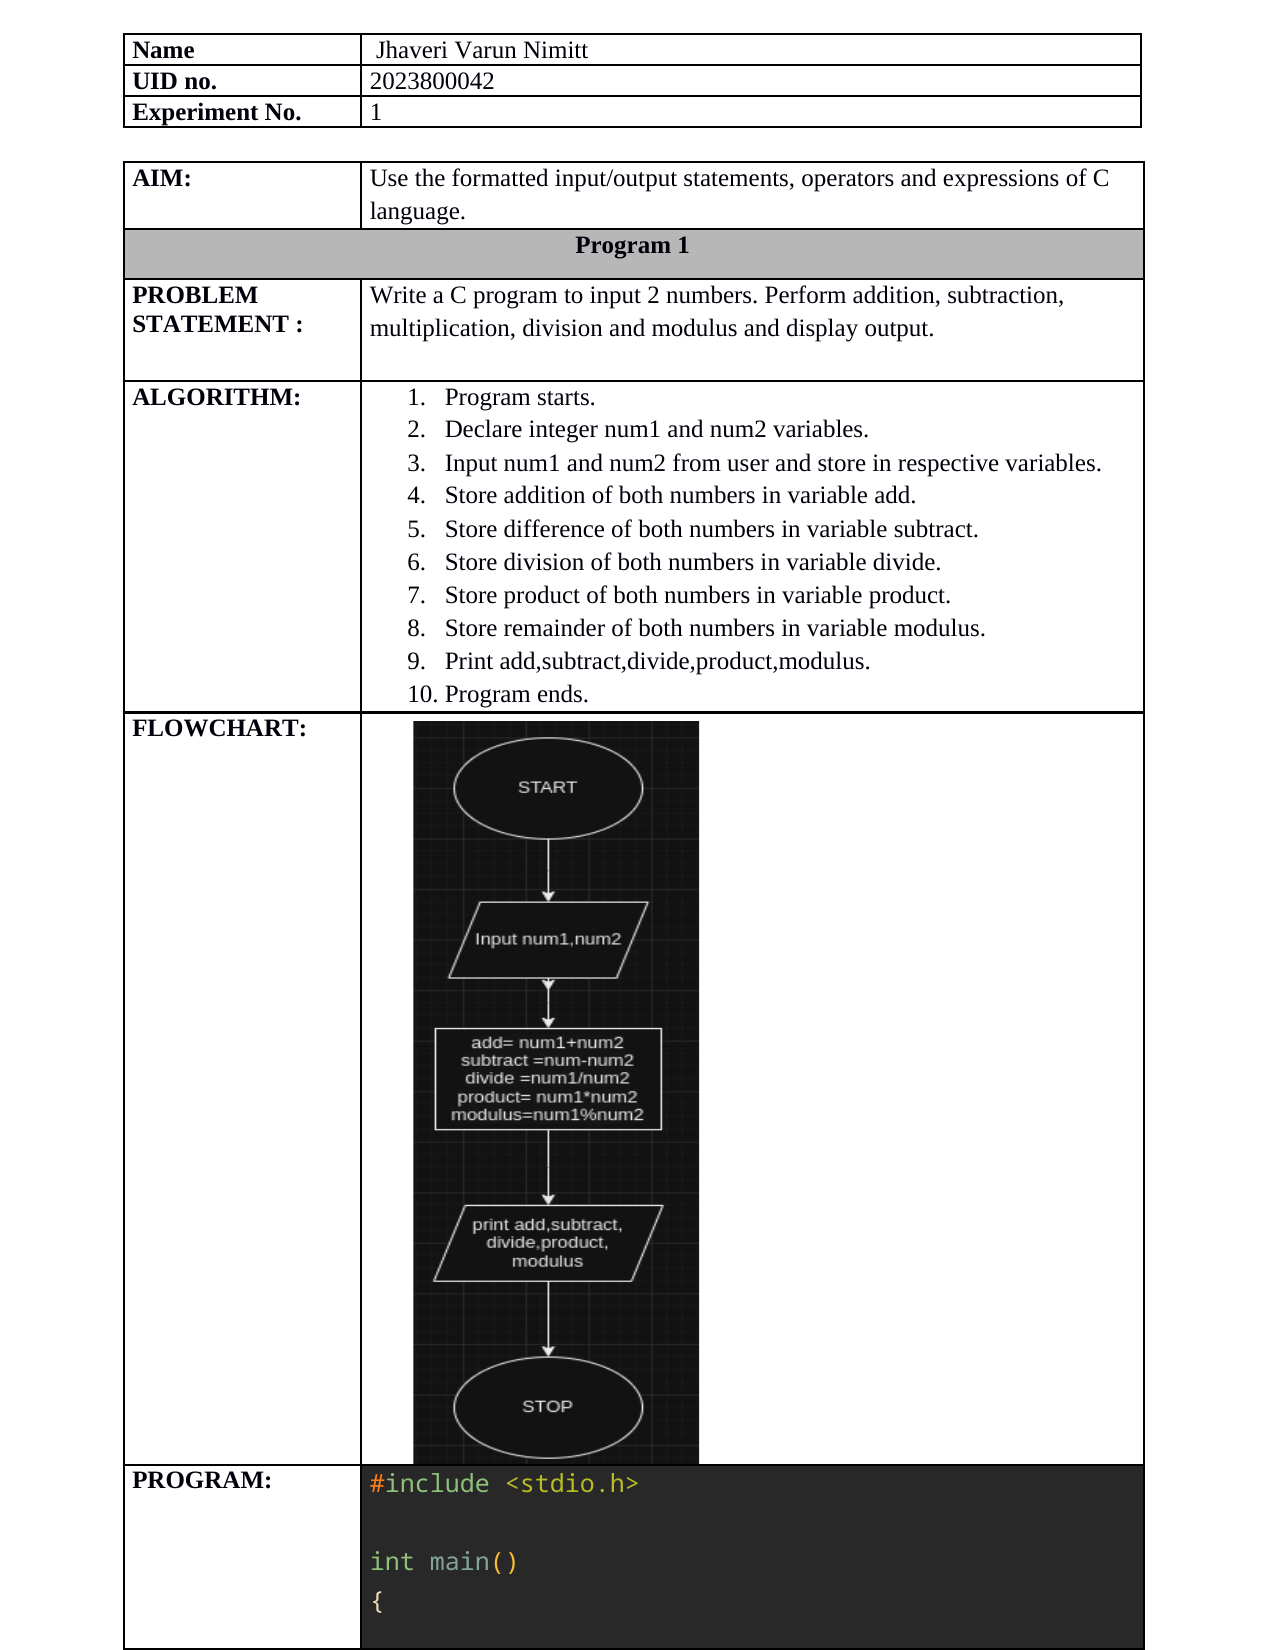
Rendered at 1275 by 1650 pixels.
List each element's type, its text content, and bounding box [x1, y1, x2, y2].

table_cell PROBLEM STATEMENT : [125, 280, 360, 379]
table_cell 1 [362, 97, 1140, 126]
table_cell FLOWCHART: [125, 714, 360, 1463]
table_header Use the formatted input/output statements, operators and expressions of C language. [362, 163, 1143, 228]
table_cell 2023800042 [362, 66, 1140, 95]
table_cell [362, 1466, 1143, 1648]
table_cell UID no. [125, 66, 360, 95]
table_cell [362, 714, 1143, 1463]
table_header AIM: [125, 163, 360, 228]
table_cell PROGRAM: [125, 1466, 360, 1648]
table_cell ALGORITHM: [125, 382, 360, 711]
table_cell Write a C program to input 2 numbers. Perform addition, subtraction, multiplication, division and modulus and display output. [362, 280, 1143, 379]
table_cell Program 1 [125, 230, 1143, 278]
table_cell Experiment No. [125, 97, 360, 126]
picture [413, 721, 700, 1464]
table_cell Program starts. Declare integer num1 and num2 variables. Input num1 and num2 from user and store in respective variables. Store addition of both numbers in variable add. Store difference of both numbers in variable subtract. Store division of both numbers in variable divide. Store product of both numbers in variable product. Store remainder of both numbers in variable modulus. Print add,subtract,divide,product,modulus. Program ends. [362, 382, 1143, 711]
table_header Name [125, 35, 360, 64]
table_header Jhaveri Varun Nimitt [362, 35, 1140, 64]
